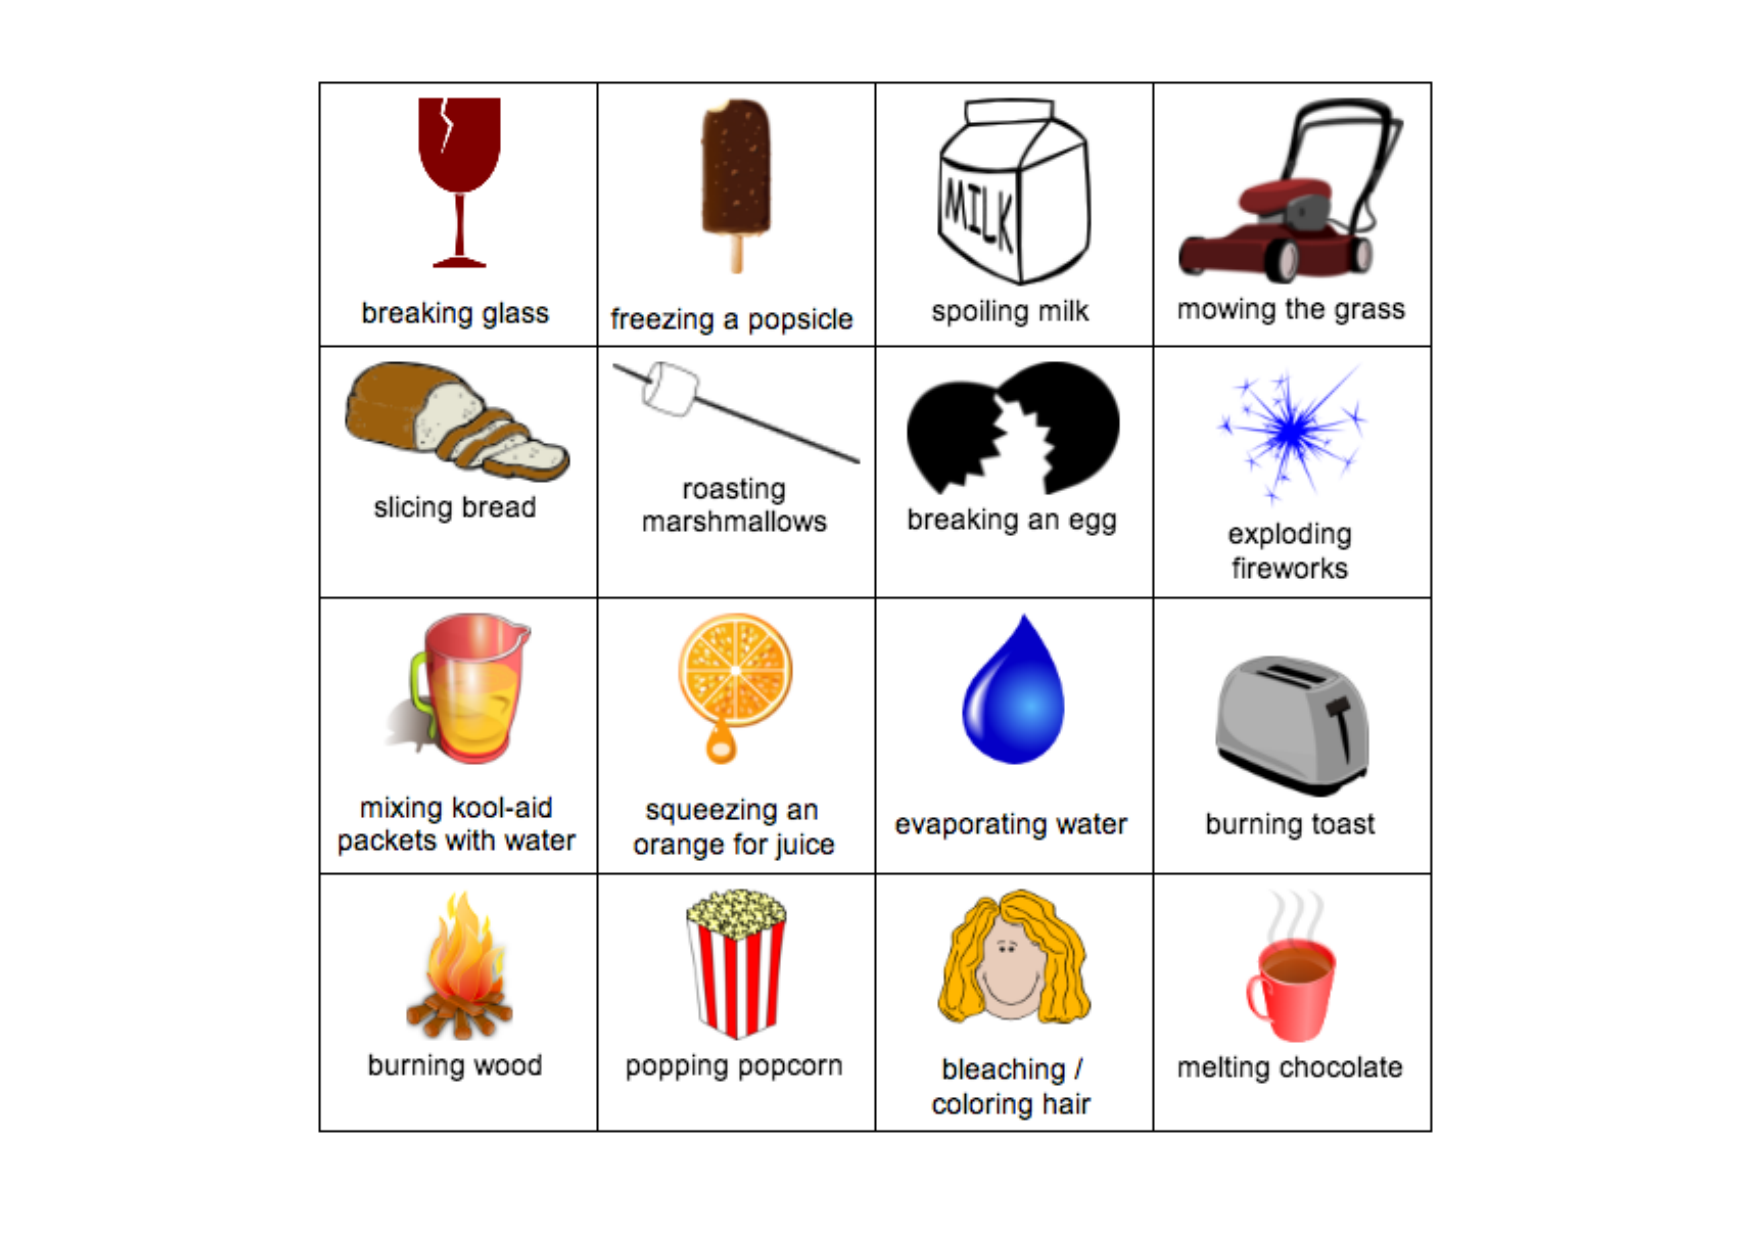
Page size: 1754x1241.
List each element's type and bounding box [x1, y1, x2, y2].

picture [313, 75, 1441, 1141]
